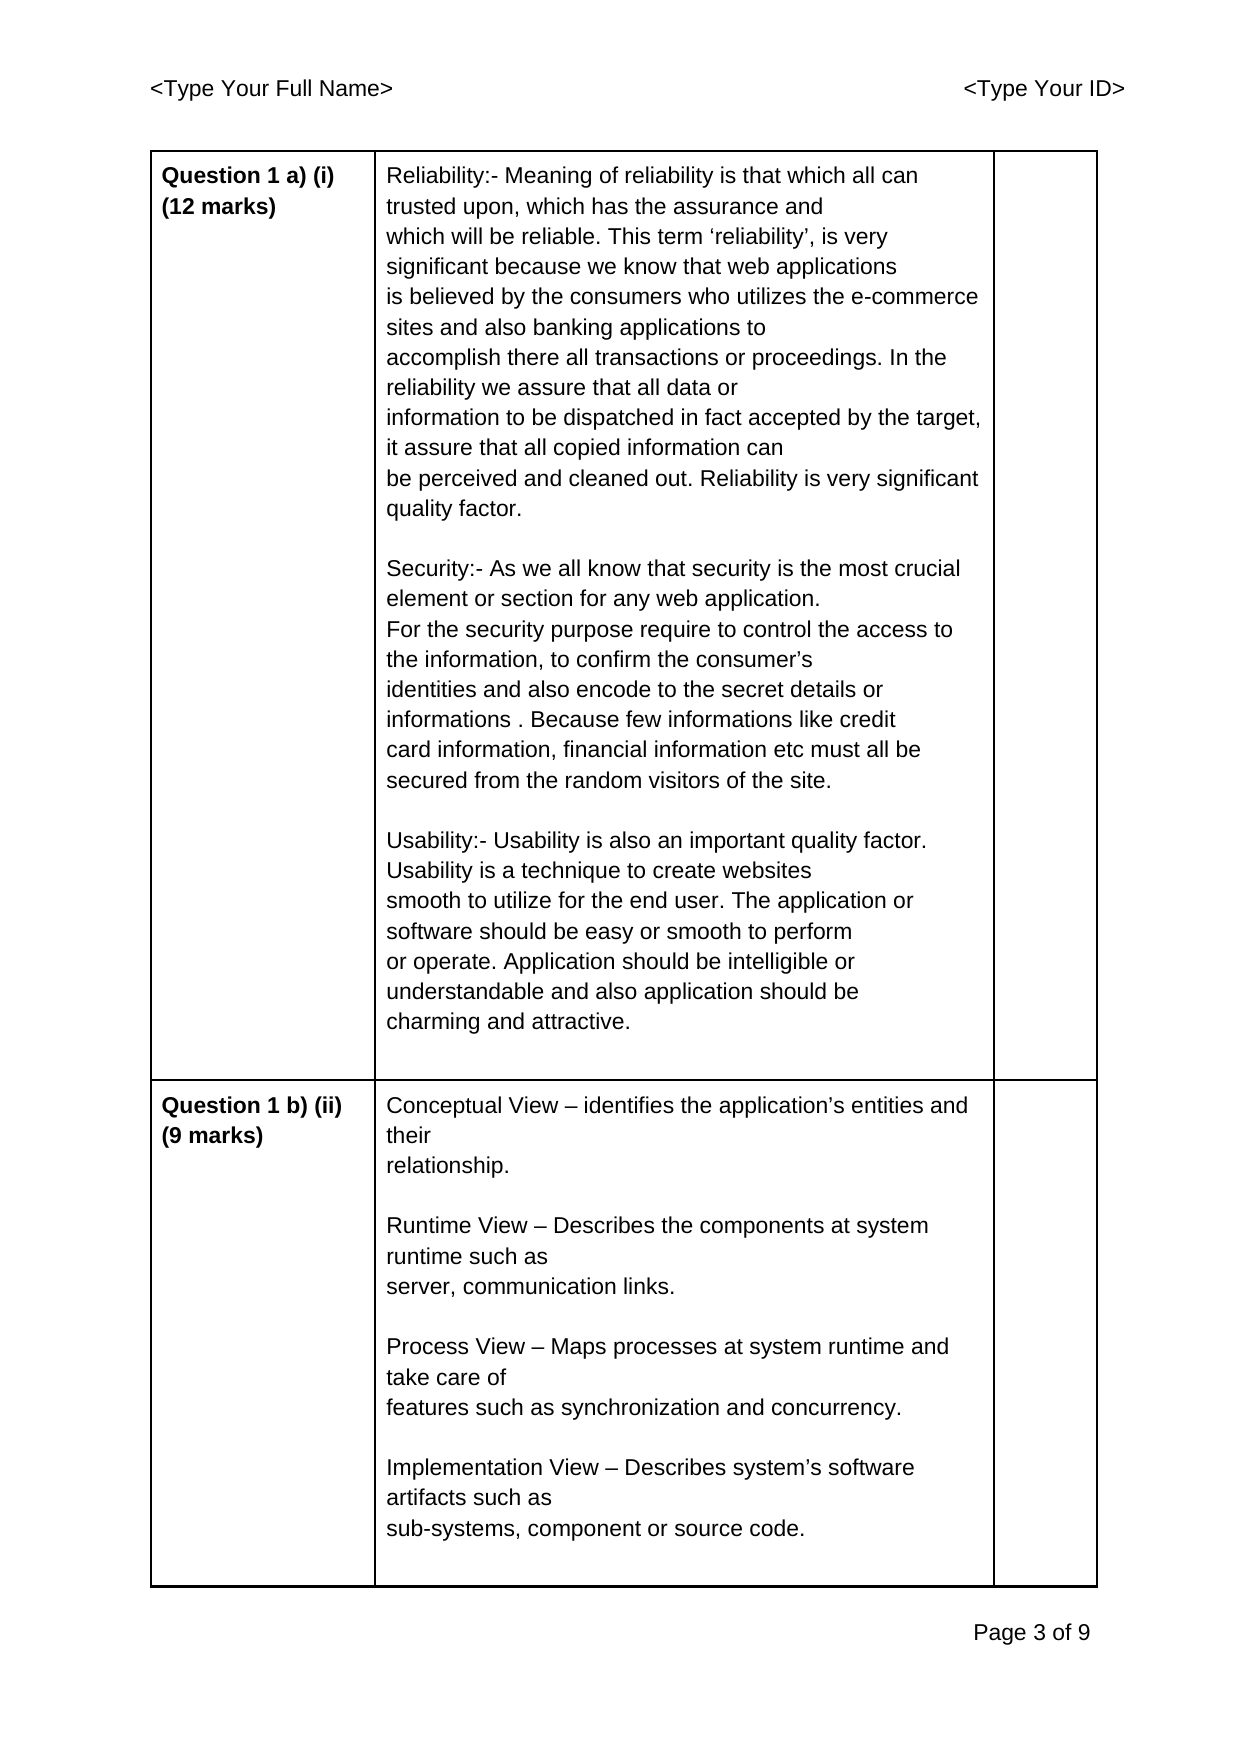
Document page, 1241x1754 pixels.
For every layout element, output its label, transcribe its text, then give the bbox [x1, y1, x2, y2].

table_cell [995, 1081, 1096, 1585]
table_cell Question 1 a) (i) (12 marks) [152, 152, 374, 1079]
table_cell [995, 152, 1096, 1079]
table_cell Question 1 b) (ii) (9 marks) [152, 1081, 374, 1585]
table_cell Reliability:- Meaning of reliability is that which all can trusted upon, which has the assurance and which will be reliable. This term ‘reliability’, is very significant because we know that web applications is believed by the consumers who utilizes the e-commerce sites and also banking applications to accomplish there all transactions or proceedings. In the reliability we assure that all data or information to be dispatched in fact accepted by the target, it assure that all copied information can be perceived and cleaned out. Reliability is very significant quality factor. Security:- As we all know that security is the most crucial element or section for any web application. For the security purpose require to control the access to the information, to confirm the consumer’s identities and also encode to the secret details or informations . Because few informations like credit card information, financial information etc must all be secured from the random visitors of the site. Usability:- Usability is also an important quality factor. Usability is a technique to create websites smooth to utilize for the end user. The application or software should be easy or smooth to perform or operate. Application should be intelligible or understandable and also application should be charming and attractive. [376, 152, 993, 1079]
table_cell Conceptual View – identifies the application’s entities and their relationship. Runtime View – Describes the components at system runtime such as server, communication links. Process View – Maps processes at system runtime and take care of features such as synchronization and concurrency. Implementation View – Describes system’s software artifacts such as sub-systems, component or source code. [376, 1081, 993, 1585]
